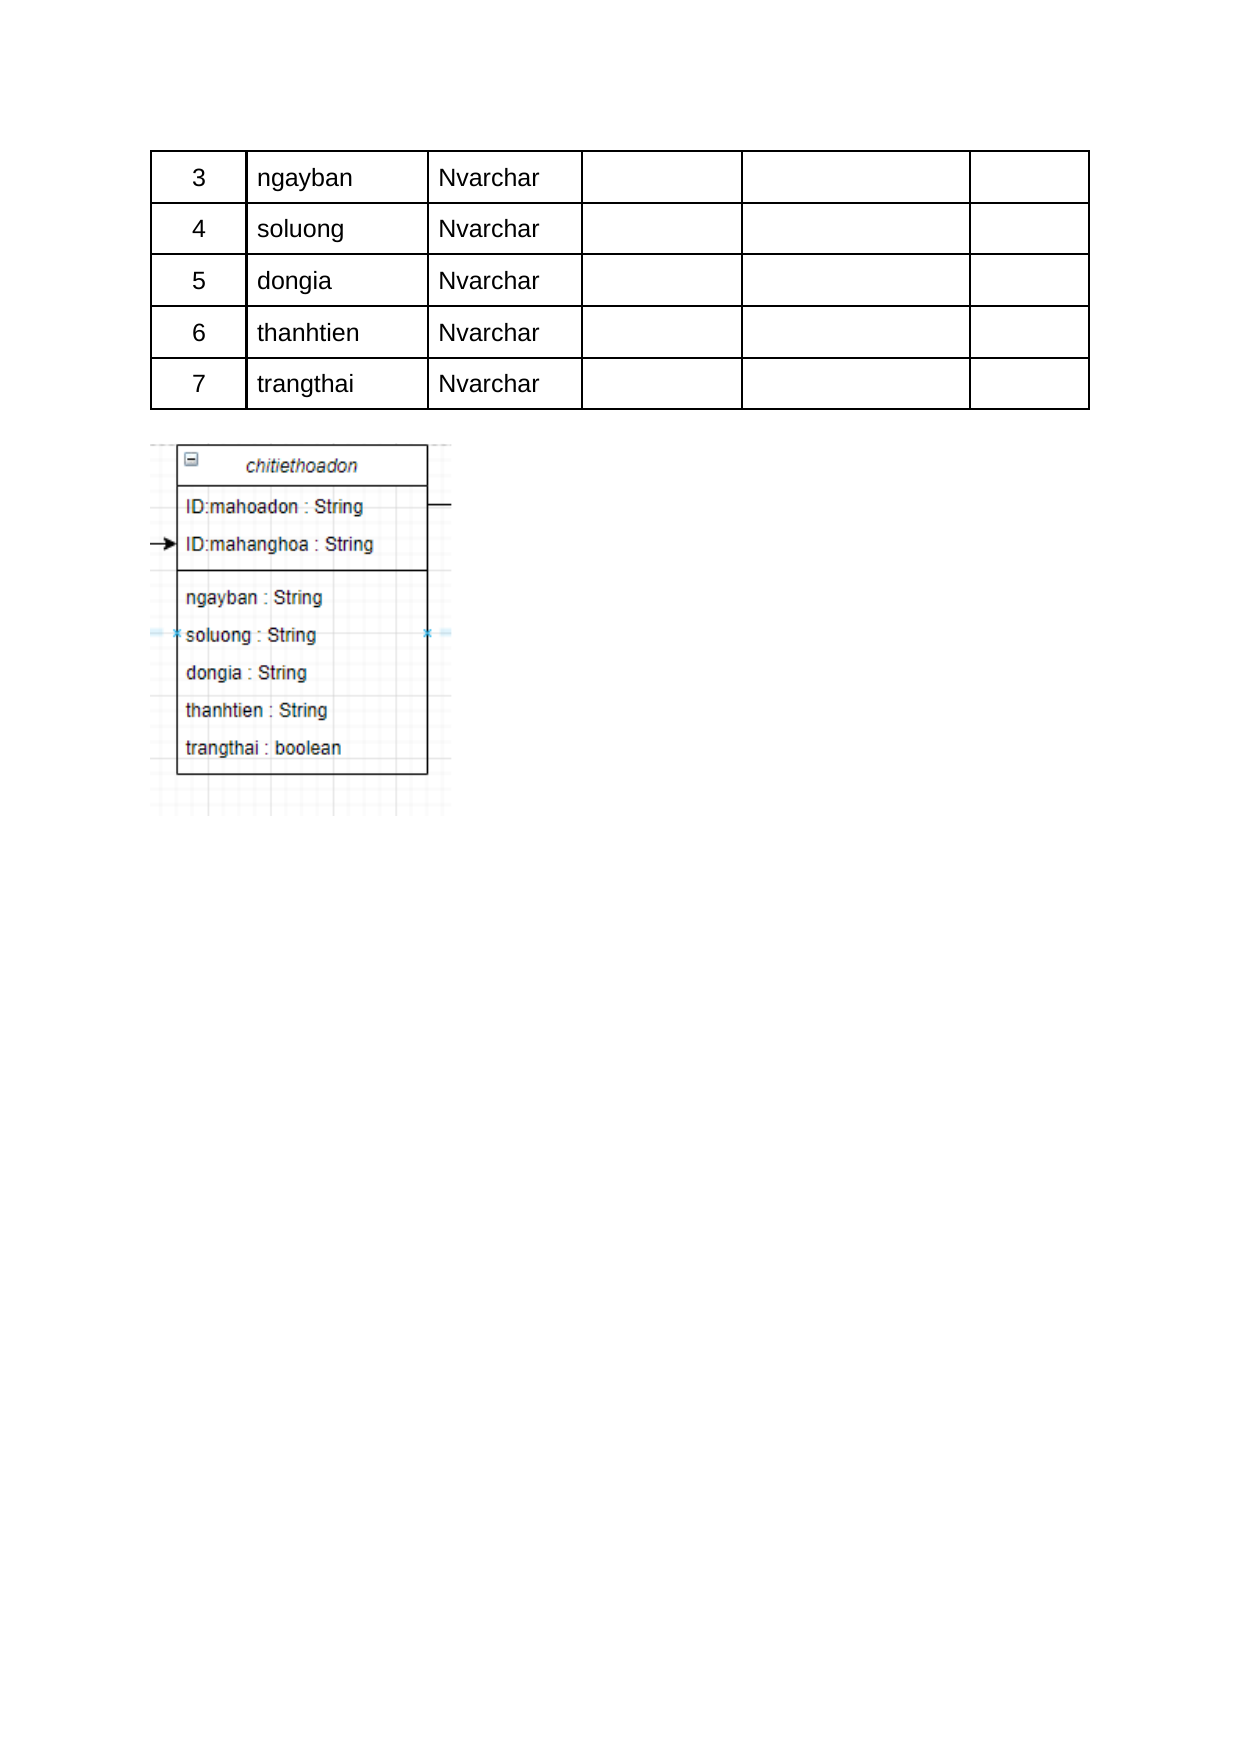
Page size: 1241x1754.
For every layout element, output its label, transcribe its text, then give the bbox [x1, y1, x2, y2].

table_cell [743, 152, 969, 202]
table_cell Nvarchar [429, 152, 581, 202]
table_cell soluong [248, 204, 427, 253]
table_cell Nvarchar [429, 307, 581, 357]
table_cell [743, 359, 969, 408]
table_cell [971, 204, 1088, 253]
table_cell 6 [152, 307, 245, 357]
table_cell Nvarchar [429, 204, 581, 253]
table_cell [583, 307, 741, 357]
table_cell [971, 359, 1088, 408]
table_cell [583, 152, 741, 202]
table_cell [583, 359, 741, 408]
table_cell dongia [248, 255, 427, 305]
table_cell [743, 307, 969, 357]
table_cell [743, 204, 969, 253]
table_cell Nvarchar [429, 255, 581, 305]
table_cell 7 [152, 359, 245, 408]
table_cell 4 [152, 204, 245, 253]
table_cell trangthai [248, 359, 427, 408]
table_cell [583, 204, 741, 253]
picture [150, 443, 452, 816]
table_cell Nvarchar [429, 359, 581, 408]
table_cell thanhtien [248, 307, 427, 357]
table_cell 5 [152, 255, 245, 305]
table_cell ngayban [248, 152, 427, 202]
table_cell [971, 255, 1088, 305]
table_cell [971, 307, 1088, 357]
table_cell [743, 255, 969, 305]
table_cell [971, 152, 1088, 202]
table_cell 3 [152, 152, 245, 202]
table_cell [583, 255, 741, 305]
